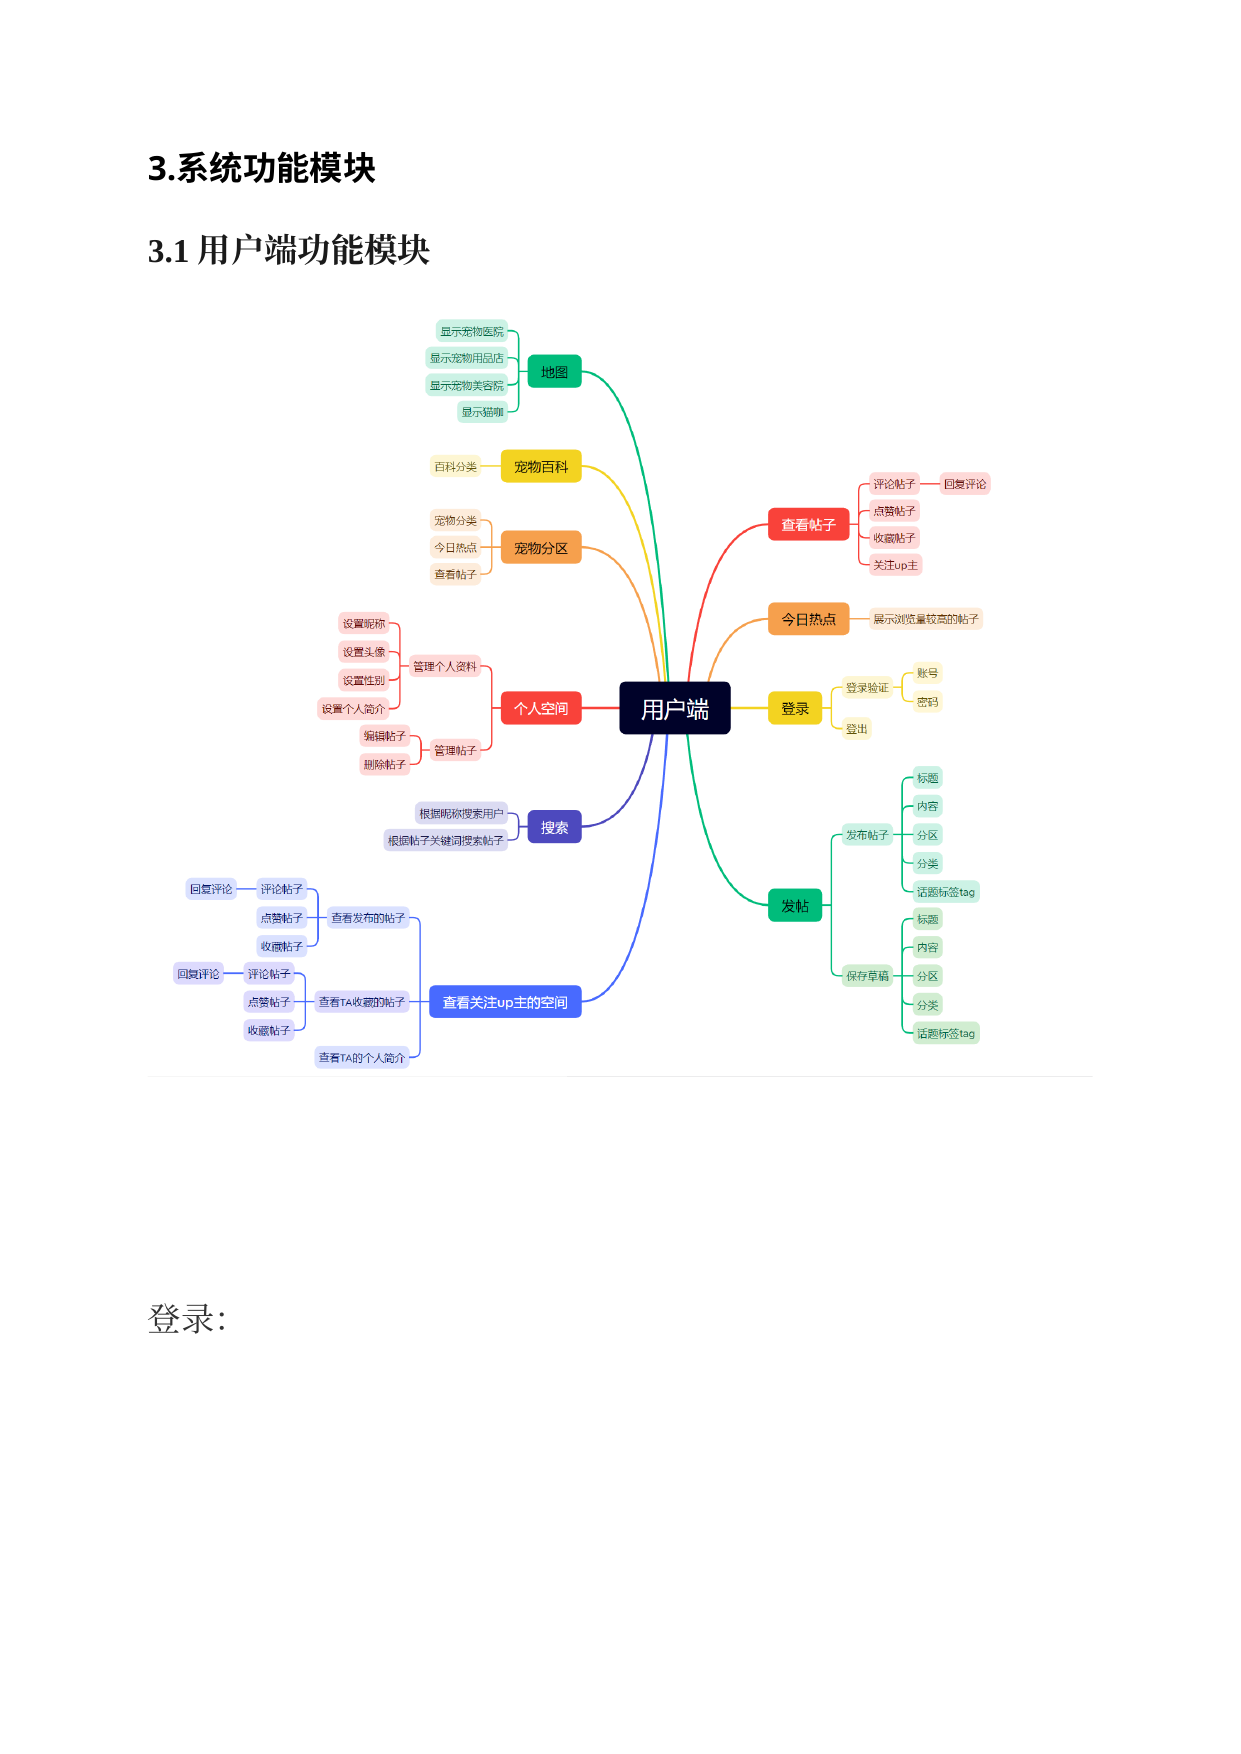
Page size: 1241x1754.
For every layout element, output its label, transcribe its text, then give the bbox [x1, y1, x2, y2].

subtitle 3.系统功能模块 [148, 142, 1093, 190]
subtitle 3.1 用户端功能模块 [148, 224, 1093, 272]
picture [147, 311, 1093, 1077]
text 登录： [148, 1293, 1093, 1341]
